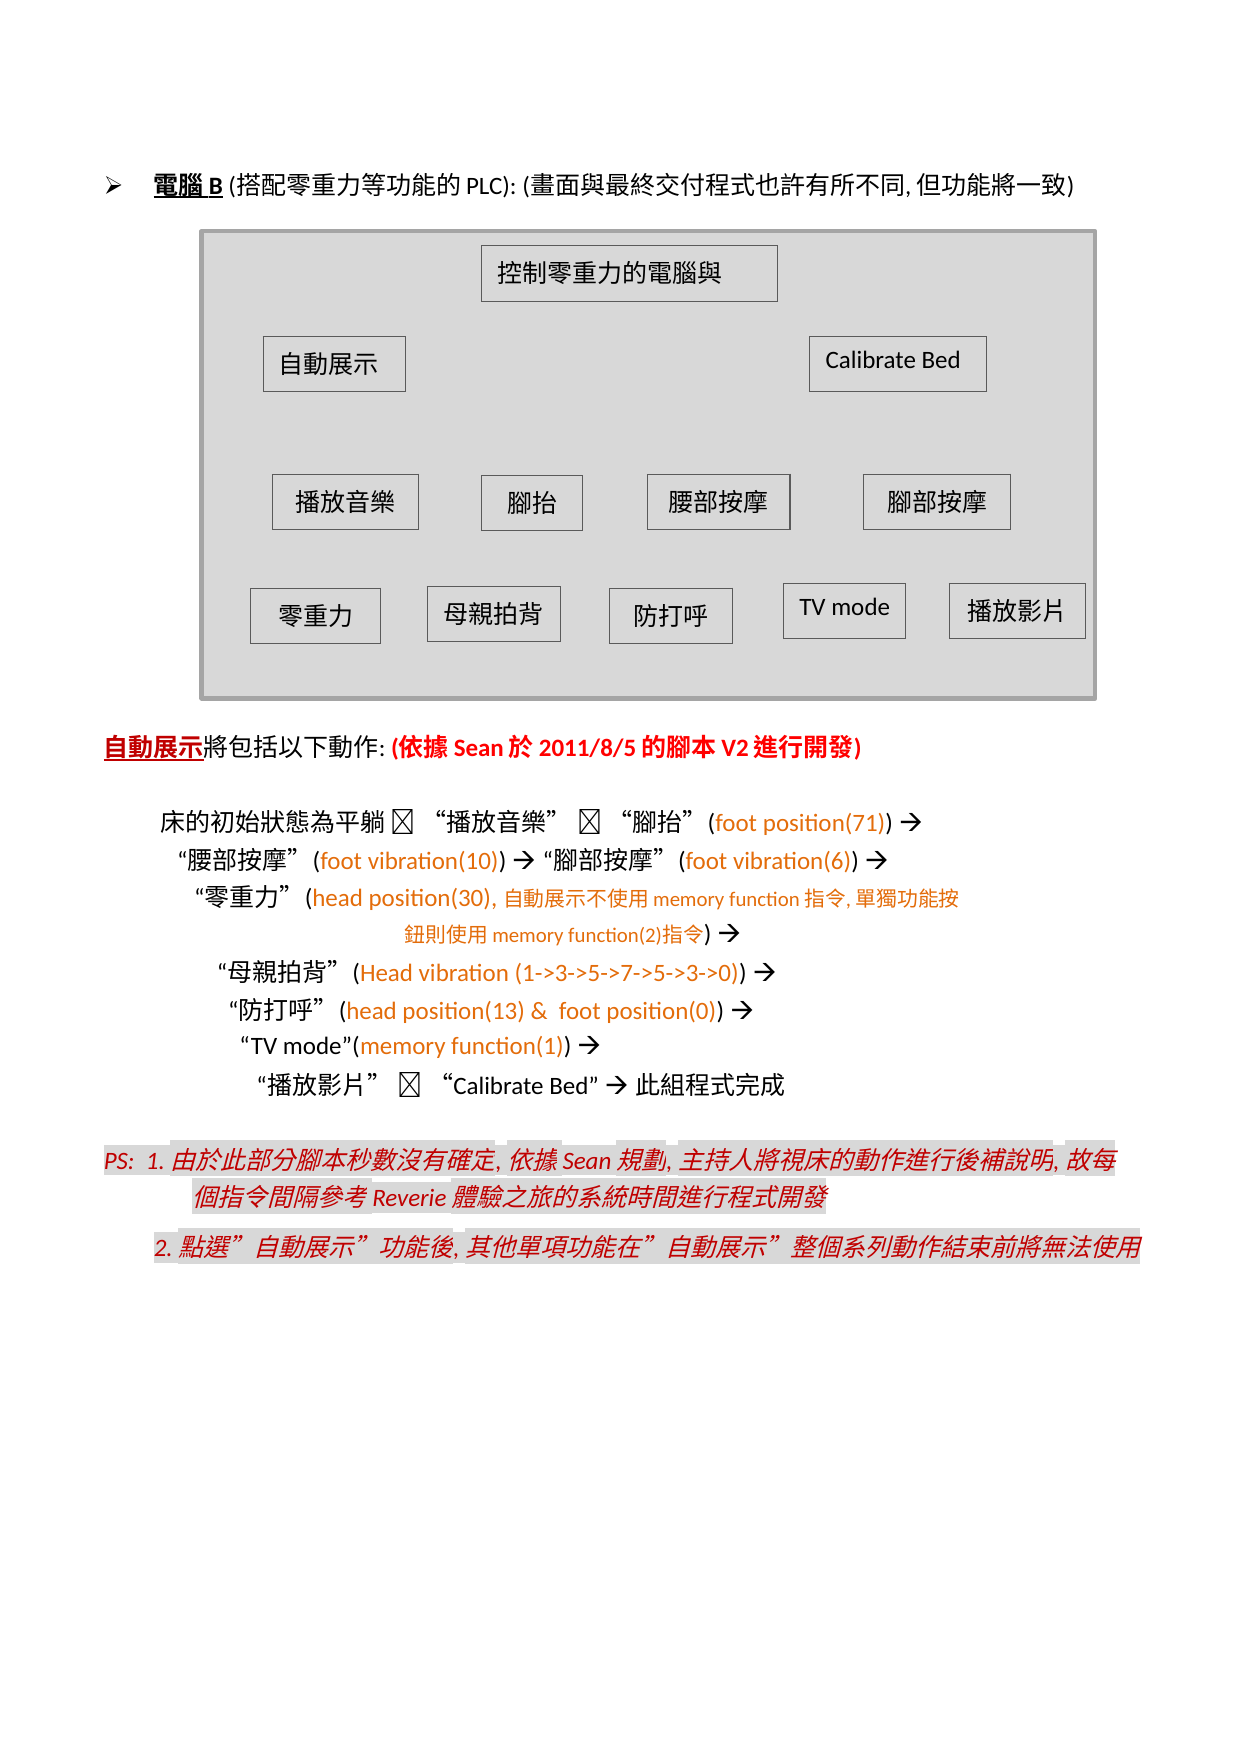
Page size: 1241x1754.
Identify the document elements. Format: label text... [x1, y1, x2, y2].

text “腰部按摩”(foot vibration(10)) “腳部按摩”(foot vibration(6)) [103, 839, 1167, 877]
text “TV mode”(memory function(1)) [103, 1027, 1167, 1064]
text 床的初始狀態為平躺 “播放音樂” “腳抬”(foot position(71)) [103, 802, 1167, 839]
text PS: 1. 由於此部分腳本秒數沒有確定, 依據Sean規劃, 主持人將視床的動作進行後補說明, 故每 [103, 1139, 1167, 1177]
text 自動展示將包括以下動作: (依據Sean於的腳本V2進行開發) [103, 727, 1167, 764]
text “母親拍背”(Head vibration (1->3->5->7->5->3->0)) [103, 952, 1167, 989]
text “防打呼”(head position(13) & foot position(0)) [103, 989, 1167, 1027]
text 個指令間隔參考Reverie體驗之旅的系統時間進行程式開發 [192, 1177, 1167, 1214]
text “零重力”(head position(30), 自動展示不使用memory function指令, 單獨功能按 [103, 877, 1167, 914]
text 鈕則使用memory function(2)指令) [103, 914, 1167, 952]
text 2. 點選”自動展示”功能後, 其他單項功能在”自動展示”整個系列動作結束前將無法使用 [103, 1227, 1167, 1264]
list 電腦B (搭配零重力等功能的PLC): (畫面與最終交付程式也許有所不同, 但功能將一致) [103, 164, 1167, 202]
text “播放影片” “Calibrate Bed” 此組程式完成 [103, 1064, 1167, 1102]
